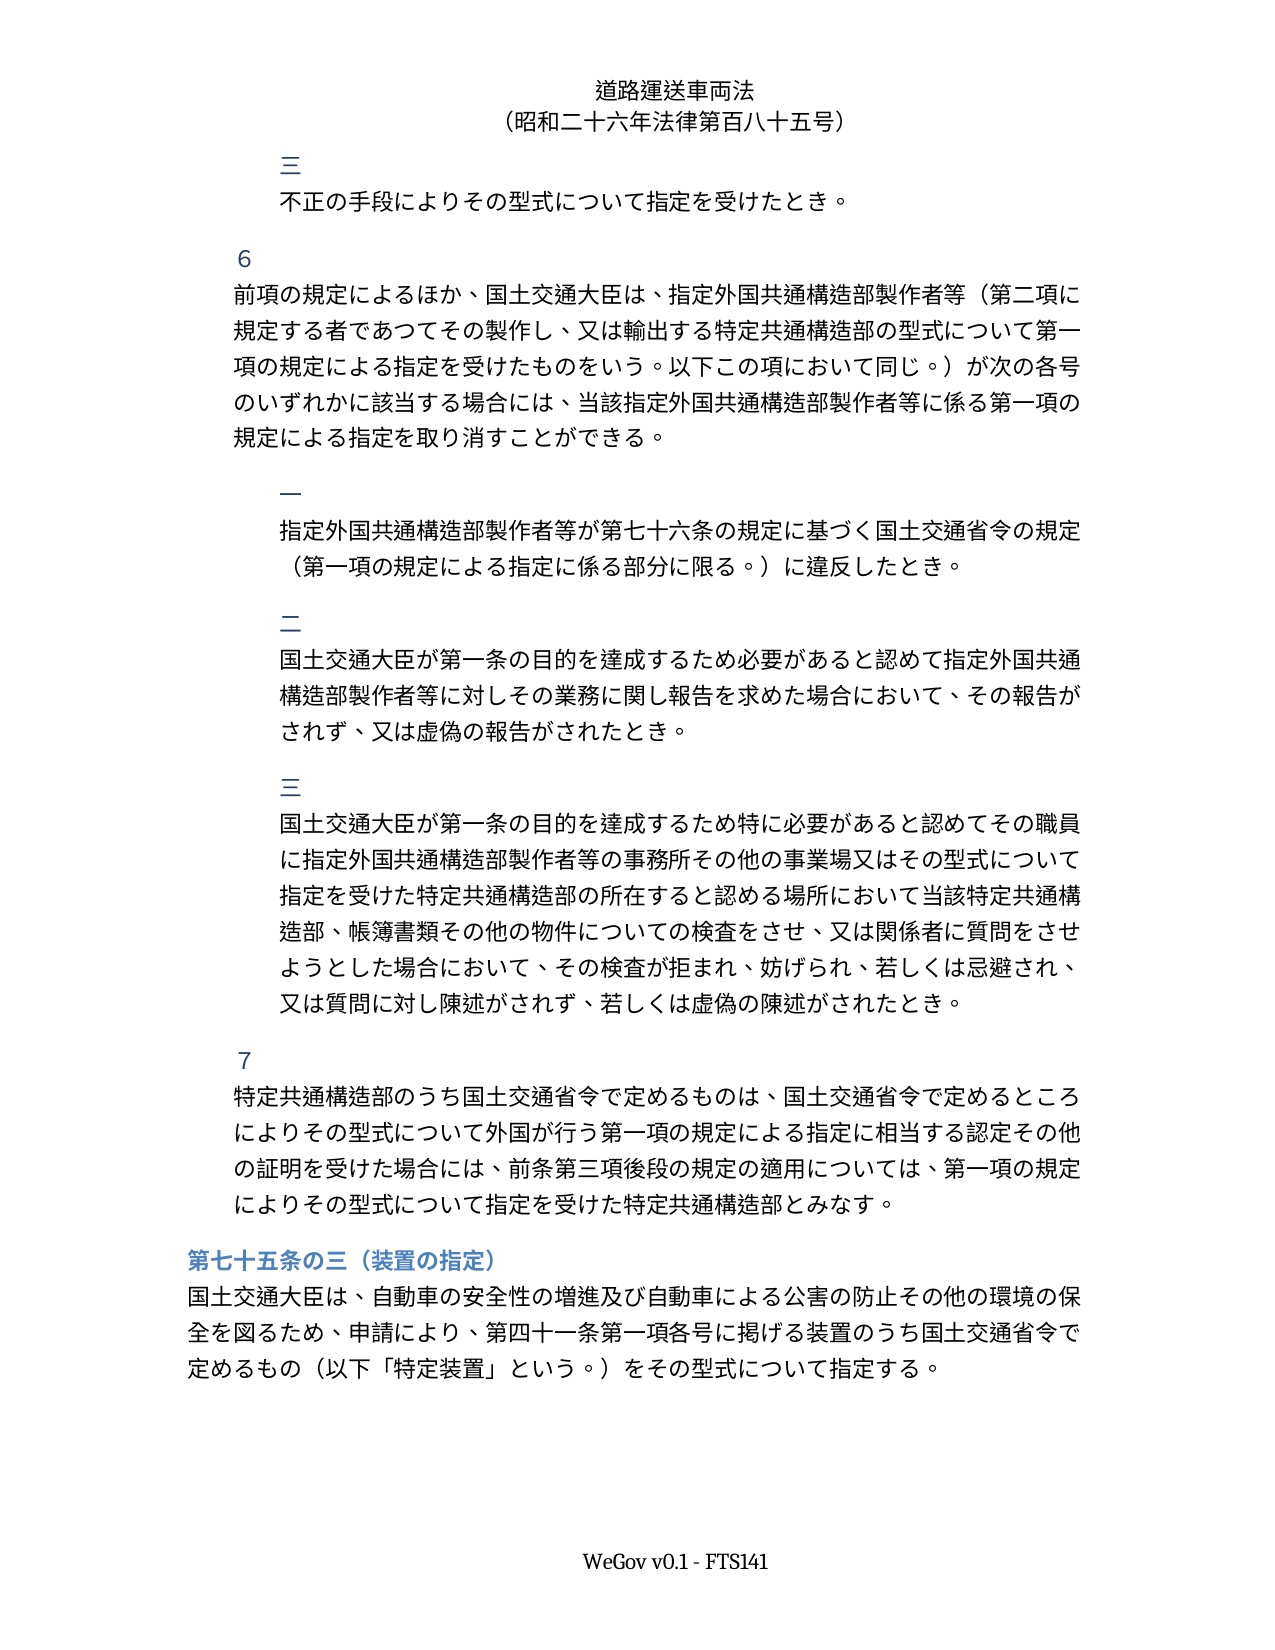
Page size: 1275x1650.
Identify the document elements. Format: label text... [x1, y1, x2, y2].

text 指定外国共通構造部製作者等が第七十六条の規定に基づく国土交通省令の規定（第一項の規定による指定に係る部分に限る。）に違反したとき。 [279, 515, 1087, 582]
text 国土交通大臣が第一条の目的を達成するため特に必要があると認めてその職員に指定外国共通構造部製作者等の事務所その他の事業場又はその型式について指定を受けた特定共通構造部の所在すると認める場所において当該特定共通構造部、帳簿書類その他の物件についての検査をさせ、又は関係者に質問をさせようとした場合において、その検査が拒まれ、妨げられ、若しくは忌避され、又は質問に対し陳述がされず、若しくは虚偽の陳述がされたとき。 [279, 808, 1087, 1019]
text 前項の規定によるほか、国土交通大臣は、指定外国共通構造部製作者等（第二項に規定する者であつてその製作し、又は輸出する特定共通構造部の型式について第一項の規定による指定を受けたものをいう。以下この項において同じ。）が次の各号のいずれかに該当する場合には、当該指定外国共通構造部製作者等に係る第一項の規定による指定を取り消すことができる。 [233, 279, 1087, 454]
subtitle 一 [279, 479, 1087, 510]
subtitle 三 [279, 150, 1087, 181]
subtitle 第七十五条の三（装置の指定） [187, 1245, 1087, 1277]
subtitle ７ [233, 1045, 1087, 1076]
subtitle ６ [233, 243, 1087, 274]
text 国土交通大臣は、自動車の安全性の増進及び自動車による公害の防止その他の環境の保全を図るため、申請により、第四十一条第一項各号に掲げる装置のうち国土交通省令で定めるもの（以下「特定装置」という。）をその型式について指定する。 [187, 1281, 1087, 1384]
text 不正の手段によりその型式について指定を受けたとき。 [279, 186, 1087, 217]
text 国土交通大臣が第一条の目的を達成するため必要があると認めて指定外国共通構造部製作者等に対しその業務に関し報告を求めた場合において、その報告がされず、又は虚偽の報告がされたとき。 [279, 644, 1087, 747]
subtitle 三 [279, 772, 1087, 804]
text 特定共通構造部のうち国土交通省令で定めるものは、国土交通省令で定めるところによりその型式について外国が行う第一項の規定による指定に相当する認定その他の証明を受けた場合には、前条第三項後段の規定の適用については、第一項の規定によりその型式について指定を受けた特定共通構造部とみなす。 [233, 1081, 1087, 1220]
subtitle 二 [279, 608, 1087, 639]
